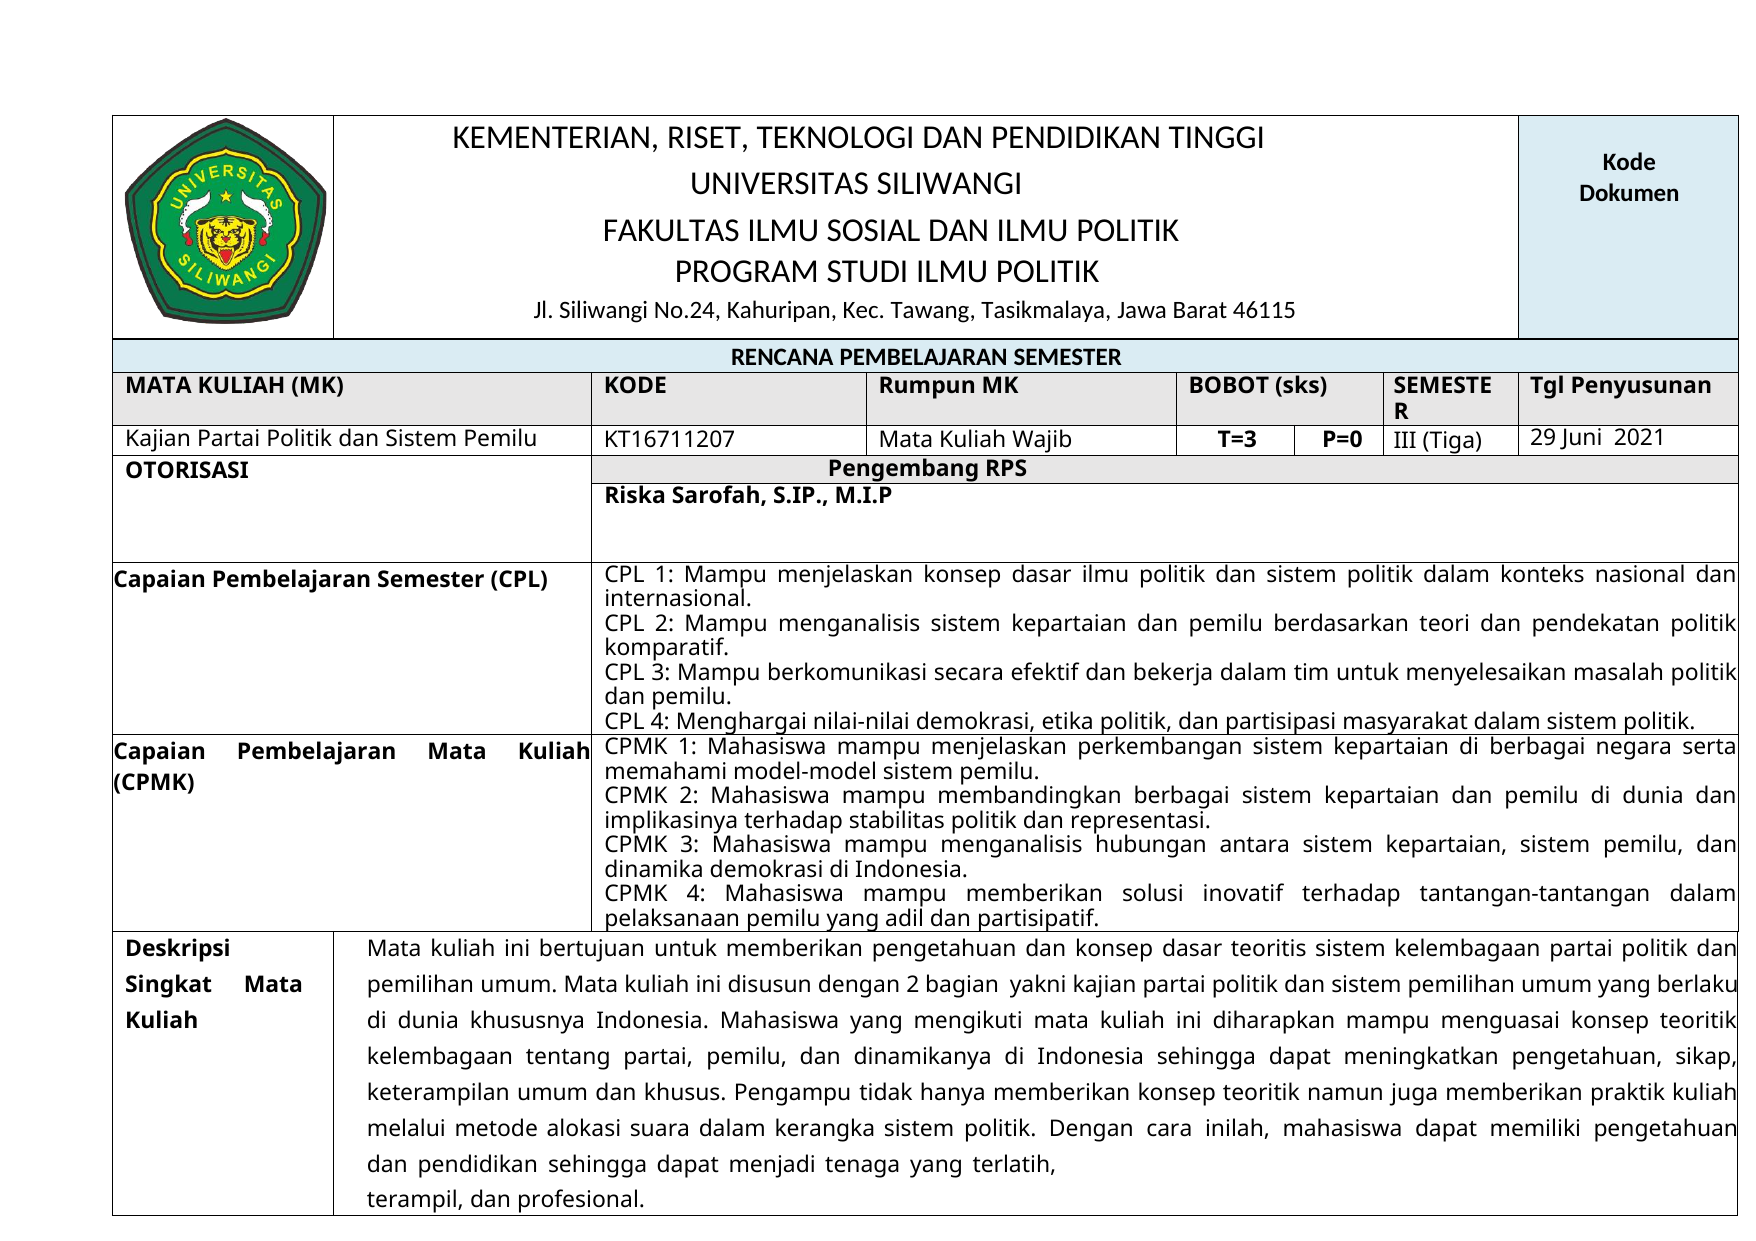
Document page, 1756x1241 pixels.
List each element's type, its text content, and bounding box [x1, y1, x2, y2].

table_cell Deskripsi Singkat Mata Kuliah [113, 932, 333, 1215]
table_cell BOBOT (sks) [1177, 373, 1383, 425]
table_cell MATA KULIAH (MK) [113, 373, 591, 425]
table_cell Mata kuliah ini bertujuan untuk memberikan pengetahuan dan konsep dasar teoritis sistem kelembagaan partai politik dan pemilihan umum. Mata kuliah ini disusun dengan 2 bagian yakni kajian partai politik dan sistem pemilihan umum yang berlaku di dunia khususnya Indonesia. Mahasiswa yang mengikuti mata kuliah ini diharapkan mampu menguasai konsep teoritik kelembagaan tentang partai, pemilu, dan dinamikanya di Indonesia sehingga dapat meningkatkan pengetahuan, sikap, keterampilan umum dan khusus. Pengampu tidak hanya memberikan konsep teoritik namun juga memberikan praktik kuliah melalui metode alokasi suara dalam kerangka sistem politik. Dengan cara inilah, mahasiswa dapat memiliki pengetahuan dan pendidikan sehingga dapat menjadi tenaga yang terlatih, terampil, dan profesional. [334, 932, 1737, 1215]
table_header KEMENTERIAN, RISET, TEKNOLOGI DAN PENDIDIKAN TINGGI UNIVERSITAS SILIWANGI FAKULTAS ILMU SOSIAL DAN ILMU POLITIK PROGRAM STUDI ILMU POLITIK Jl. Siliwangi No.24, Kahuripan, Kec. Tawang, Tasikmalaya, Jawa Barat 46115 [334, 116, 1518, 338]
table_cell Pengembang RPS [592, 456, 1738, 483]
table_cell CPMK 1: Mahasiswa mampu menjelaskan perkembangan sistem kepartaian di berbagai negara serta memahami model-model sistem pemilu. CPMK 2: Mahasiswa mampu membandingkan berbagai sistem kepartaian dan pemilu di dunia dan implikasinya terhadap stabilitas politik dan representasi. CPMK 3: Mahasiswa mampu menganalisis hubungan antara sistem kepartaian, sistem pemilu, dan dinamika demokrasi di Indonesia. CPMK 4: Mahasiswa mampu memberikan solusi inovatif terhadap tantangan-tantangan dalam pelaksanaan pemilu yang adil dan partisipatif. [592, 735, 1738, 931]
picture [124, 118, 327, 324]
table_cell OTORISASI [113, 456, 591, 562]
table_header Kode Dokumen [1519, 116, 1738, 338]
table_cell Riska Sarofah, S.IP., M.I.P [592, 484, 1738, 562]
table_cell RENCANA PEMBELAJARAN SEMESTER [113, 340, 1738, 372]
table_cell Mata Kuliah Wajib [867, 426, 1176, 455]
table_cell SEMESTER [1384, 373, 1518, 425]
table_cell Rumpun MK [867, 373, 1176, 425]
table_cell Capaian Pembelajaran Mata Kuliah (CPMK) [113, 735, 591, 931]
table_cell Kajian Partai Politik dan Sistem Pemilu [113, 426, 591, 455]
table_header [113, 116, 333, 338]
table_cell KODE [592, 373, 866, 425]
table_cell 29 Juni 2021 [1519, 426, 1738, 455]
table_cell III (Tiga) [1384, 426, 1518, 455]
table_cell T=3 [1177, 426, 1294, 455]
table_cell CPL 1: Mampu menjelaskan konsep dasar ilmu politik dan sistem politik dalam konteks nasional dan internasional. CPL 2: Mampu menganalisis sistem kepartaian dan pemilu berdasarkan teori dan pendekatan politik komparatif. CPL 3: Mampu berkomunikasi secara efektif dan bekerja dalam tim untuk menyelesaikan masalah politik dan pemilu. CPL 4: Menghargai nilai-nilai demokrasi, etika politik, dan partisipasi masyarakat dalam sistem politik. [592, 563, 1738, 734]
table_cell Tgl Penyusunan [1519, 373, 1738, 425]
table_cell Capaian Pembelajaran Semester (CPL) [113, 563, 591, 734]
table_cell P=0 [1295, 426, 1383, 455]
table_cell KT16711207 [592, 426, 866, 455]
